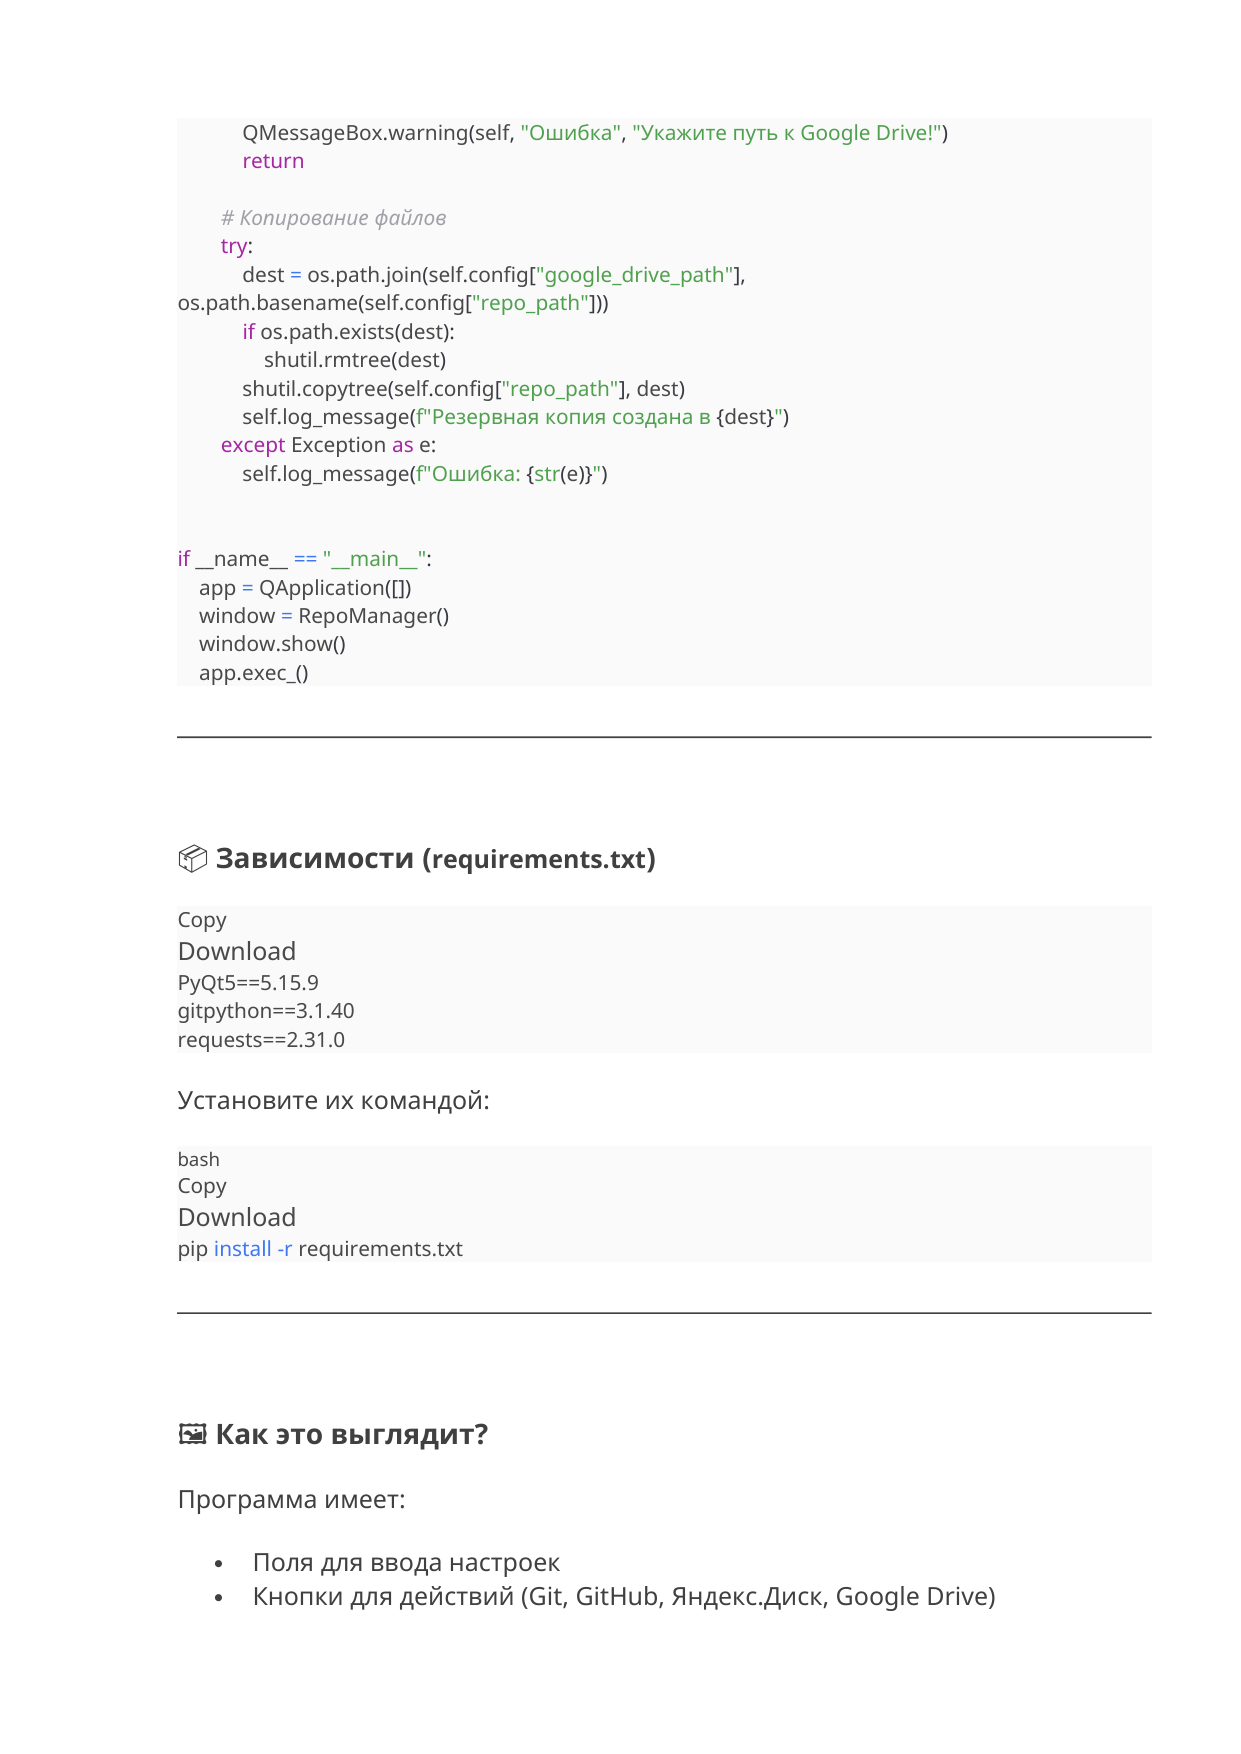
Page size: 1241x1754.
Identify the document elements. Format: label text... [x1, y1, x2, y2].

text except Exception as e: [177, 431, 1152, 459]
text PyQt5==5.15.9 [177, 968, 1152, 997]
text app.exec_() [177, 658, 1152, 686]
text requests==2.31.0 [177, 1025, 1152, 1053]
text self.log_message(f"Резервная копия создана в {dest}") [177, 402, 1152, 431]
text Copy [177, 906, 1152, 934]
text Установите их командой: [177, 1083, 1152, 1117]
text pip install -r requirements.txt [177, 1234, 1152, 1262]
text Copy [177, 1171, 1152, 1200]
list Кнопки для действий (Git, GitHub, Яндекс.Диск, Google Drive) [215, 1579, 1152, 1613]
text 📦 Зависимости (requirements.txt) [177, 838, 1152, 876]
text window.show() [177, 629, 1152, 658]
text gitpython==3.1.40 [177, 997, 1152, 1025]
list Поля для ввода настроек [215, 1545, 1152, 1579]
text # Копирование файлов [177, 203, 1152, 231]
text Программа имеет: [177, 1481, 1152, 1516]
text window = RepoManager() [177, 601, 1152, 629]
text Download [177, 1200, 1152, 1234]
text dest = os.path.join(self.config["google_drive_path"], os.path.basename(self.config["repo_path"])) [177, 260, 1152, 317]
text QMessageBox.warning(self, "Ошибка", "Укажите путь к Google Drive!") [177, 118, 1152, 147]
text 🖼️ Как это выглядит? [177, 1414, 1152, 1452]
text shutil.copytree(self.config["repo_path"], dest) [177, 374, 1152, 402]
text app = QApplication([]) [177, 573, 1152, 601]
text return [177, 147, 1152, 175]
text Download [177, 934, 1152, 968]
text shutil.rmtree(dest) [177, 345, 1152, 374]
text self.log_message(f"Ошибка: {str(e)}") [177, 459, 1152, 487]
text bash [177, 1146, 1152, 1171]
text if __name__ == "__main__": [177, 544, 1152, 573]
text try: [177, 231, 1152, 260]
text if os.path.exists(dest): [177, 317, 1152, 345]
